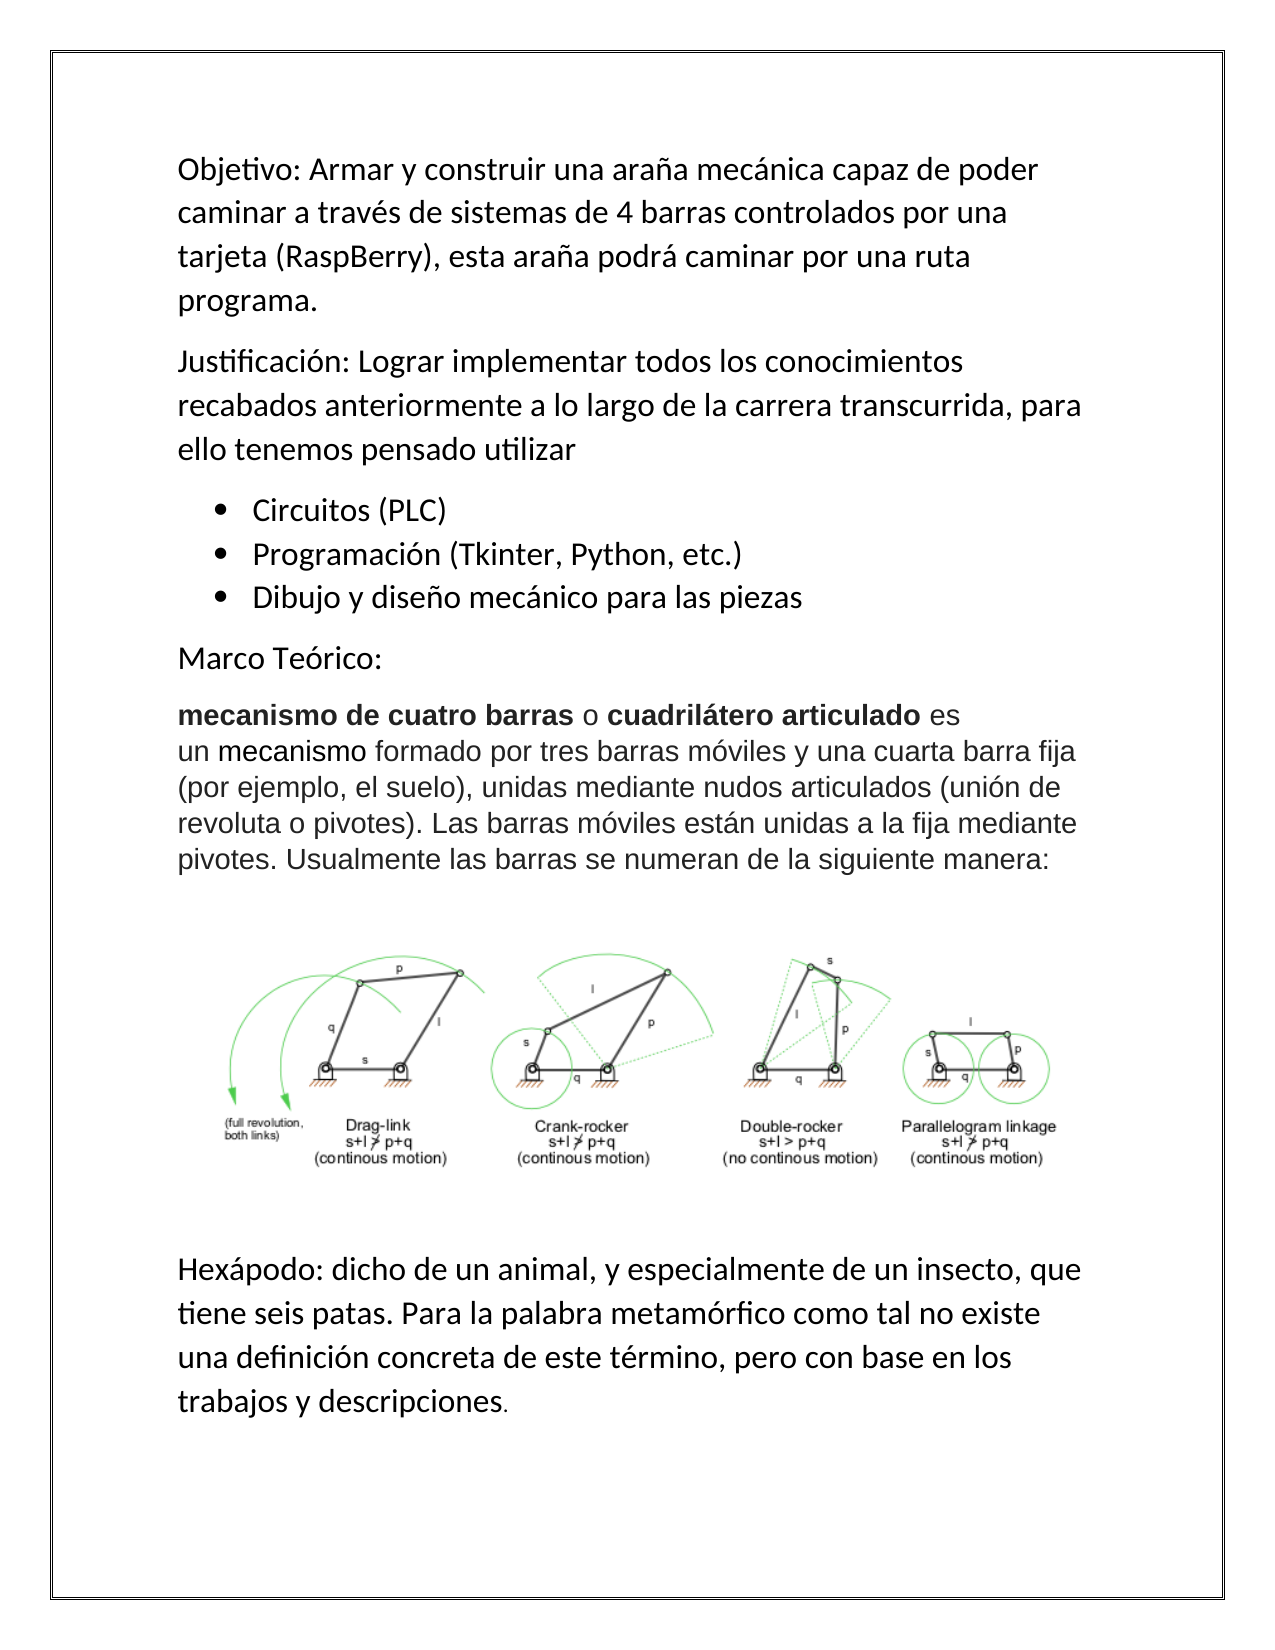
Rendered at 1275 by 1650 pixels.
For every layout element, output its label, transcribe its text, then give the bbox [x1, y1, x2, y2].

text Justificación: Lograr implementar todos los conocimientos recabados anteriormente a lo largo de la carrera transcurrida, para ello tenemos pensado utilizar [177, 340, 1098, 469]
picture [177, 895, 1098, 1229]
list Programación (Tkinter, Python, etc.) [215, 533, 1098, 573]
text Marco Teórico: [177, 637, 1098, 678]
list Dibujo y diseño mecánico para las piezas [215, 577, 1098, 617]
text mecanismo de cuatro barras o cuadrilátero articulado es un mecanismo formado por tres barras móviles y una cuarta barra fija (por ejemplo, el suelo), unidas mediante nudos articulados (unión de revoluta o pivotes). Las barras móviles están unidas a la fija mediante pivotes. Usualmente las barras se numeran de la siguiente manera: [177, 698, 1098, 876]
text Objetivo: Armar y construir una araña mecánica capaz de poder caminar a través de sistemas de 4 barras controlados por una tarjeta (RaspBerry), esta araña podrá caminar por una ruta programa. [177, 148, 1098, 320]
text Hexápodo: dicho de un animal, y especialmente de un insecto, que tiene seis patas. Para la palabra metamórfico como tal no existe una definición concreta de este término, pero con base en los trabajos y descripciones. [177, 1248, 1098, 1420]
list Circuitos (PLC) [215, 489, 1098, 529]
